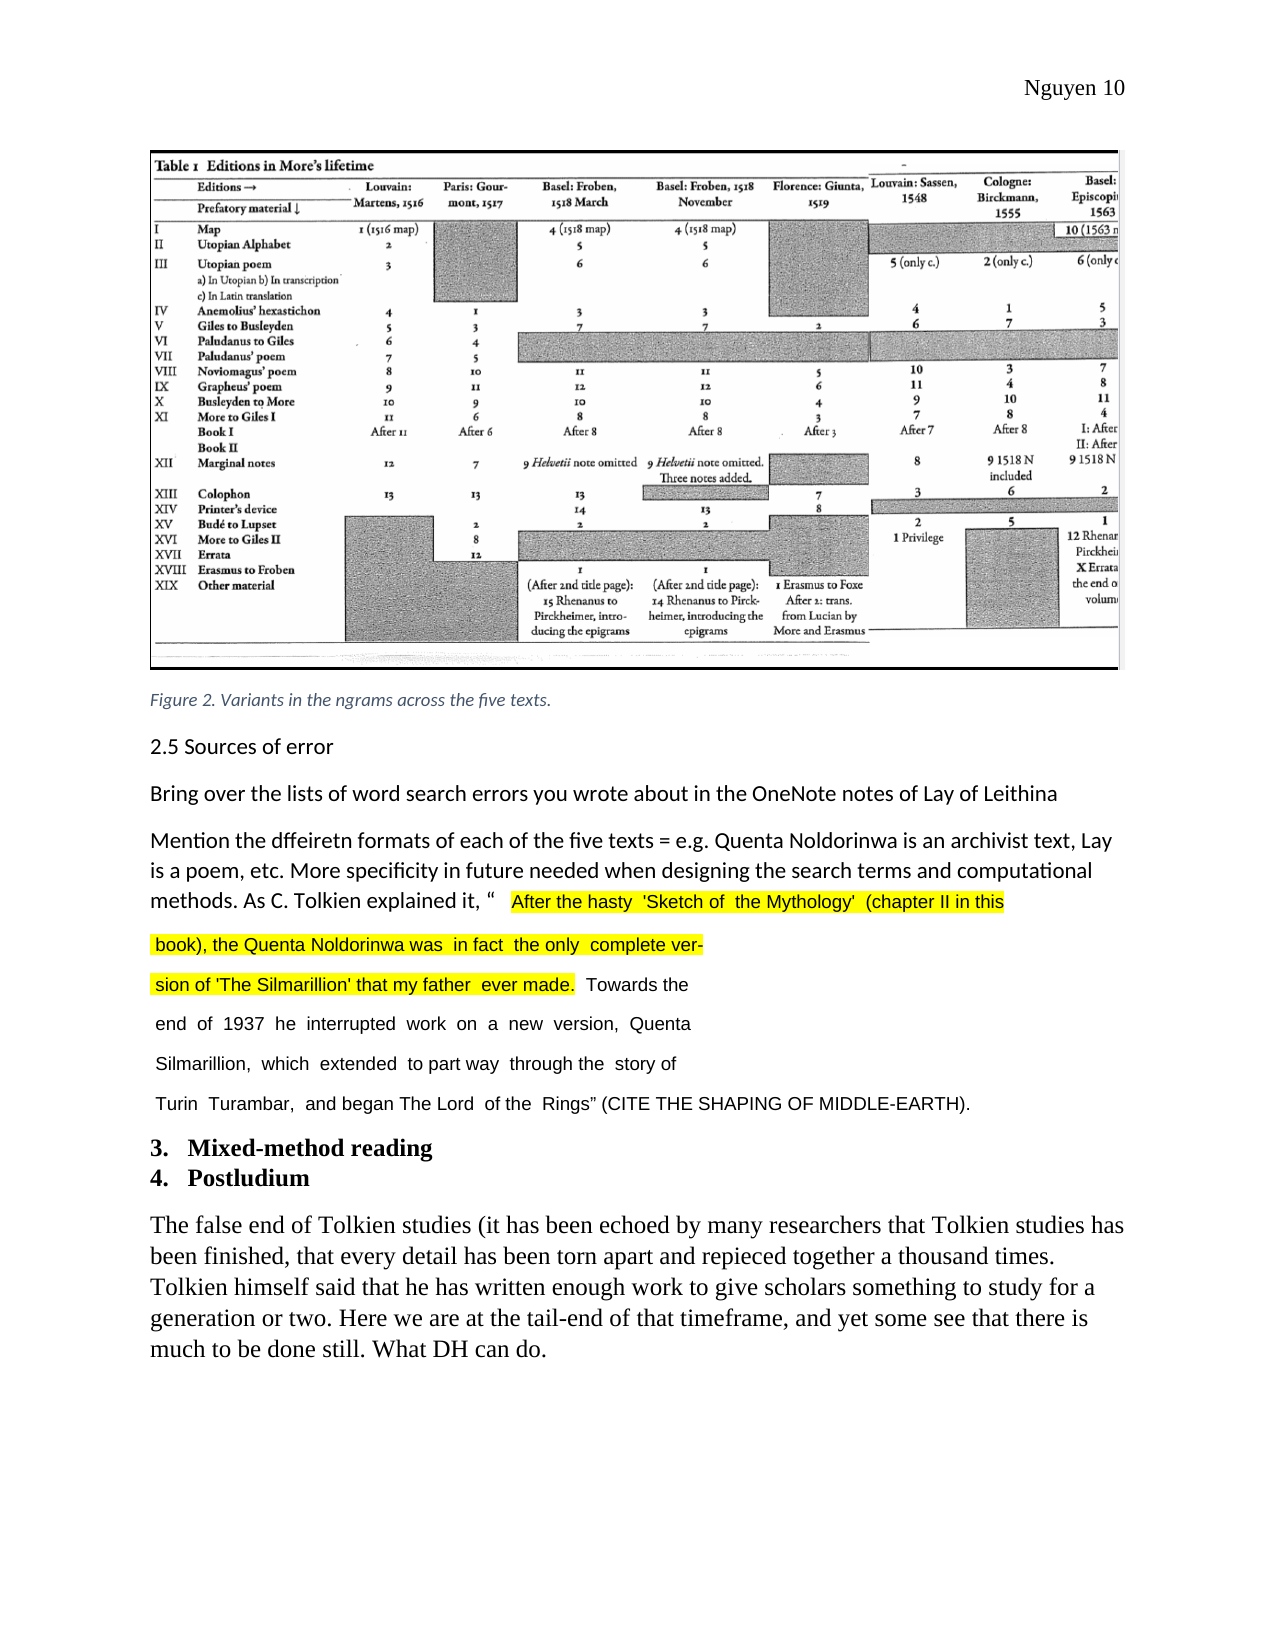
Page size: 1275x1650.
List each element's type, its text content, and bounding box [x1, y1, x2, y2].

picture [150, 150, 1125, 670]
list Mixed-method reading [150, 1133, 1125, 1162]
text 2.5 Sources of error [150, 732, 1125, 760]
text Bring over the lists of word search errors you wrote about in the OneNote notes of Lay of Leithina [150, 779, 1125, 807]
text book), the Quenta Noldorinwa was in fact the only complete ver- [150, 933, 1125, 955]
text end of 1937 he interrupted work on a new version, Quenta [150, 1013, 1125, 1035]
text Figure 2. Variants in the ngrams across the five texts. [150, 689, 1125, 712]
text Silmarillion, which extended to part way through the story of [150, 1053, 1125, 1075]
text sion of 'The Silmarillion' that my father ever made. Towards the [575, 973, 1125, 995]
text Mention the dffeiretn formats of each of the five texts = e.g. Quenta Noldorinwa is an archivist text, Lay is a poem, etc. More specificity in future needed when designing the search terms and computational methods. As C. Tolkien explained it, “ After the hasty 'Sketch of the Mythology' (chapter II in this [150, 826, 1125, 914]
list Postludium [150, 1163, 1125, 1192]
text The false end of Tolkien studies (it has been echoed by many researchers that Tolkien studies has been finished, that every detail has been torn apart and repieced together a thousand times. Tolkien himself said that he has written enough work to give scholars something to study for a generation or two. Here we are at the tail-end of that timeframe, and yet some see that there is much to be done still. What DH can do. [150, 1210, 1125, 1363]
text Turin Turambar, and began The Lord of the Rings” (CITE THE SHAPING OF MIDDLE-EARTH). [150, 1093, 1125, 1114]
